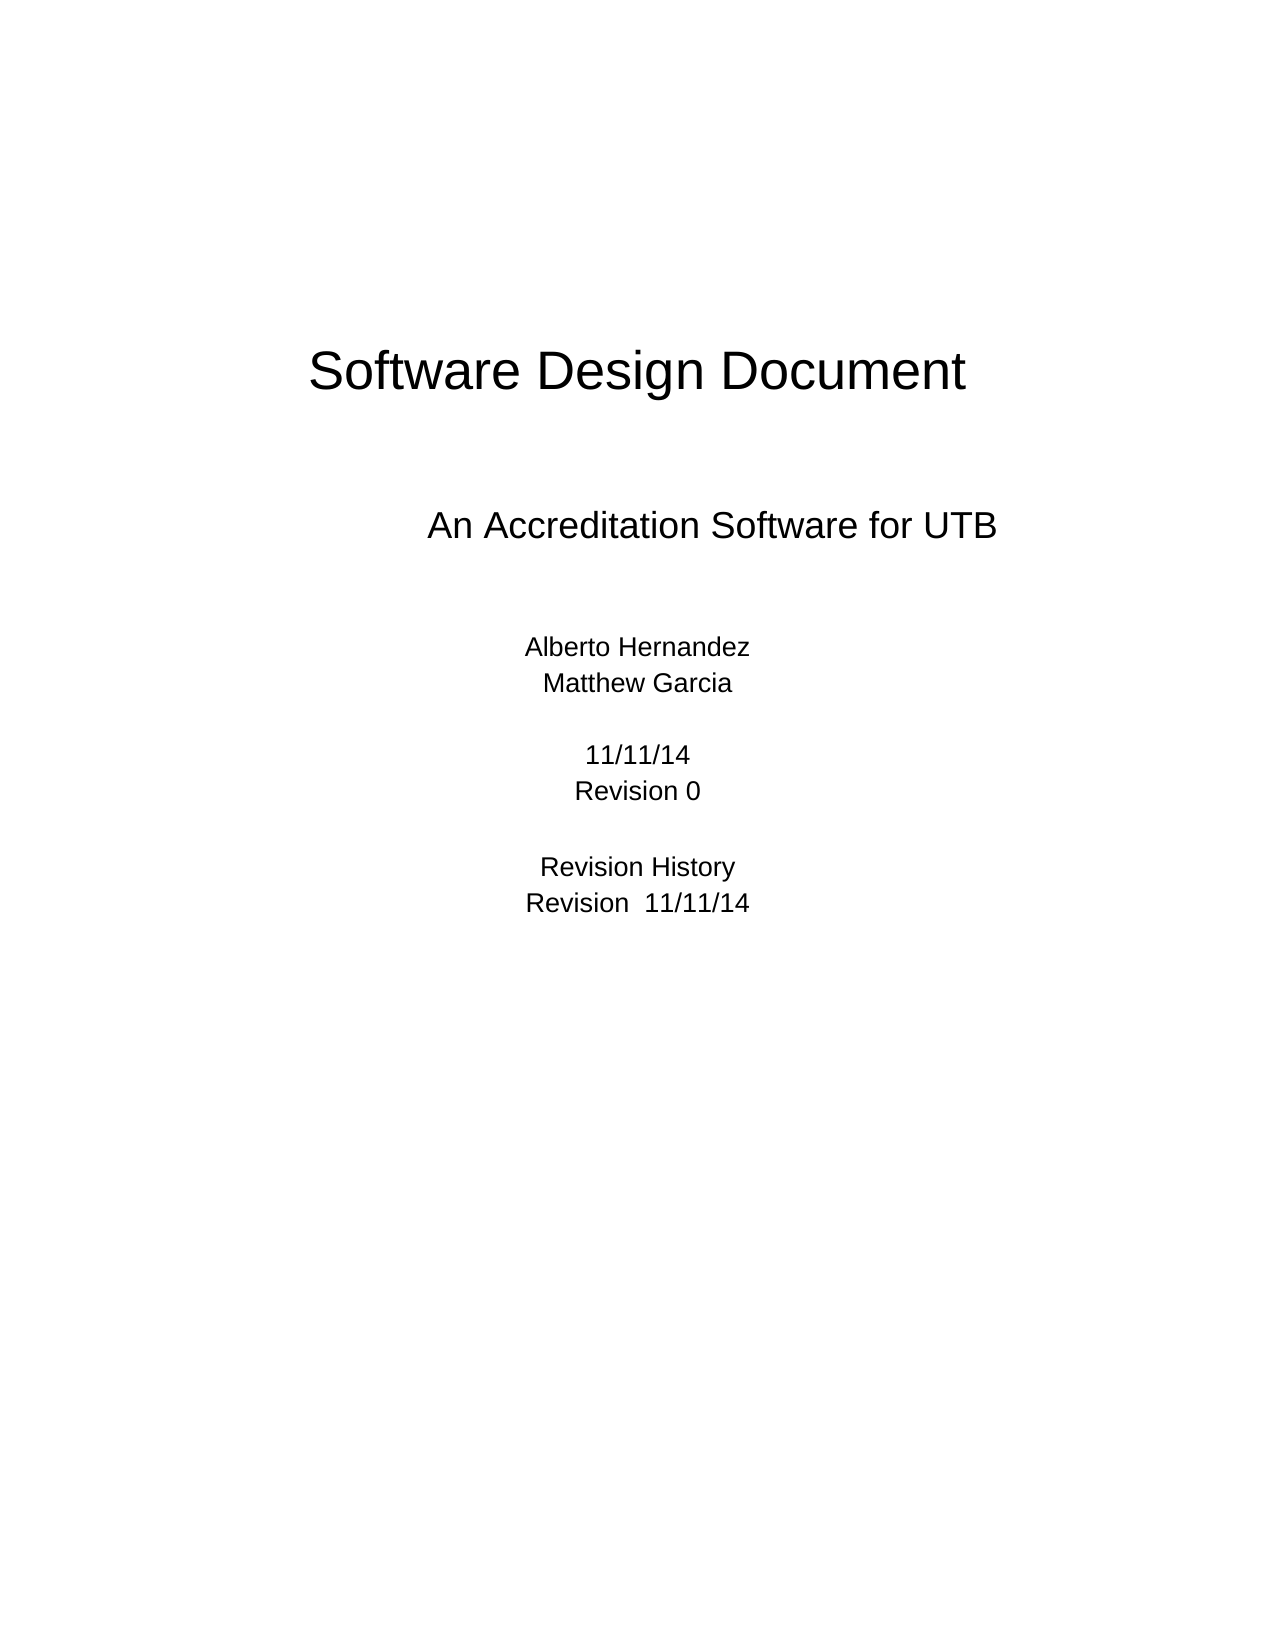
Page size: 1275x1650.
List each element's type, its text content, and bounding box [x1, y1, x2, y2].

text Alberto Hernandez [481, 631, 794, 663]
text Revision 0 [546, 775, 729, 806]
text An Accreditation Software for UTB [427, 503, 1125, 546]
text Revision 11/11/14 [335, 887, 939, 918]
text 11/11/14 [556, 739, 719, 770]
text Matthew Garcia [481, 667, 794, 698]
text Software Design Document [302, 339, 973, 401]
text Revision History [512, 851, 762, 882]
